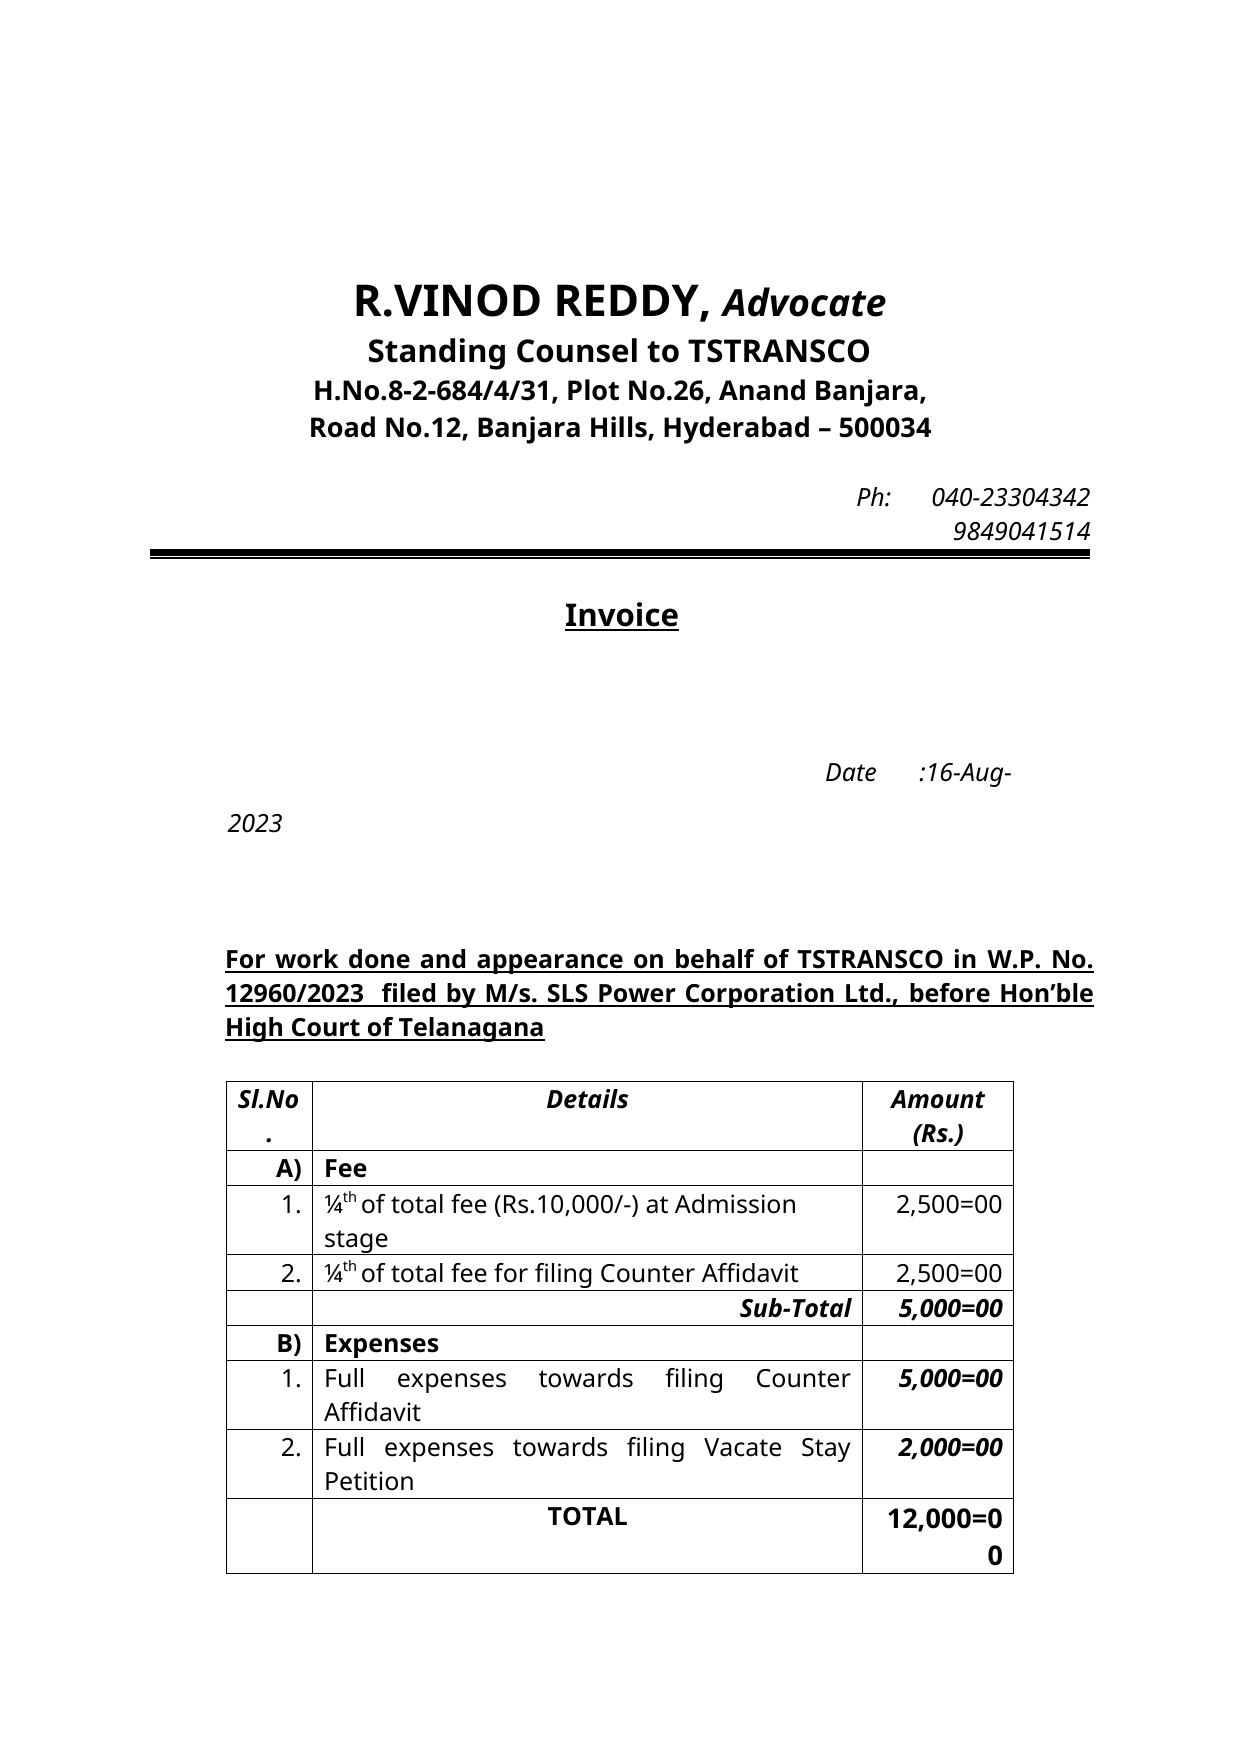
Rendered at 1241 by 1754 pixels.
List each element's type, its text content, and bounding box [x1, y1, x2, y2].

table_cell 2. [227, 1255, 312, 1289]
table_cell [227, 1499, 312, 1573]
text Standing Counsel to TSTRANSCO [227, 329, 1012, 371]
text Road No.12, Banjara Hills, Hyderabad – 500034 [150, 408, 1090, 445]
table_cell B) [227, 1326, 312, 1360]
table_cell Full expenses towards filing Counter Affidavit [313, 1361, 862, 1429]
table_cell 5,000=00 [863, 1361, 1013, 1429]
table_cell 1. [227, 1186, 312, 1254]
table_cell Full expenses towards filing Vacate Stay Petition [313, 1430, 862, 1498]
table_header Amount (Rs.) [863, 1082, 1013, 1150]
table_cell Expenses [313, 1326, 862, 1360]
table_cell ¼th of total fee (Rs.10,000/-) at Admission stage [313, 1186, 862, 1254]
text R.VINOD REDDY, Advocate [227, 269, 1012, 329]
table_cell [227, 1291, 312, 1324]
table_cell Sub-Total [313, 1291, 862, 1324]
table_cell A) [227, 1151, 312, 1185]
table_header Details [313, 1082, 862, 1150]
text For work done and appearance on behalf of TSTRANSCO in W.P. No. 12960/2023 filed by M/s. SLS Power Corporation Ltd., before Hon’ble High Court of Telanagana [225, 942, 1094, 971]
table_cell 2. [227, 1430, 312, 1498]
table_cell 12,000=00 [863, 1499, 1013, 1573]
table_cell [863, 1326, 1013, 1360]
text For work done and appearance on behalf of TSTRANSCO in W.P. No. 12960/2023 filed by M/s. SLS Power Corporation Ltd., before Hon’ble High Court of Telanagana [225, 1007, 1094, 1044]
text H.No.8-2-684/4/31, Plot No.26, Anand Banjara, [150, 371, 1090, 408]
text 9849041514 [150, 513, 1090, 549]
table_cell ¼th of total fee for filing Counter Affidavit [313, 1255, 862, 1289]
table_cell 5,000=00 [863, 1291, 1013, 1324]
text For work done and appearance on behalf of TSTRANSCO in W.P. No. 12960/2023 filed by M/s. SLS Power Corporation Ltd., before Hon’ble High Court of Telanagana [225, 973, 1094, 1005]
text Date :16-Aug-2023 [227, 755, 1012, 840]
table_header Sl.No. [227, 1082, 312, 1150]
table_cell 2,000=00 [863, 1430, 1013, 1498]
table_cell [863, 1151, 1013, 1185]
table_cell TOTAL [313, 1499, 862, 1573]
table_cell Fee [313, 1151, 862, 1185]
table_cell 1. [227, 1361, 312, 1429]
table_cell 2,500=00 [863, 1186, 1013, 1254]
text Invoice [150, 593, 1094, 635]
table_cell 2,500=00 [863, 1255, 1013, 1289]
text Ph: 040-23304342 [150, 479, 1090, 513]
